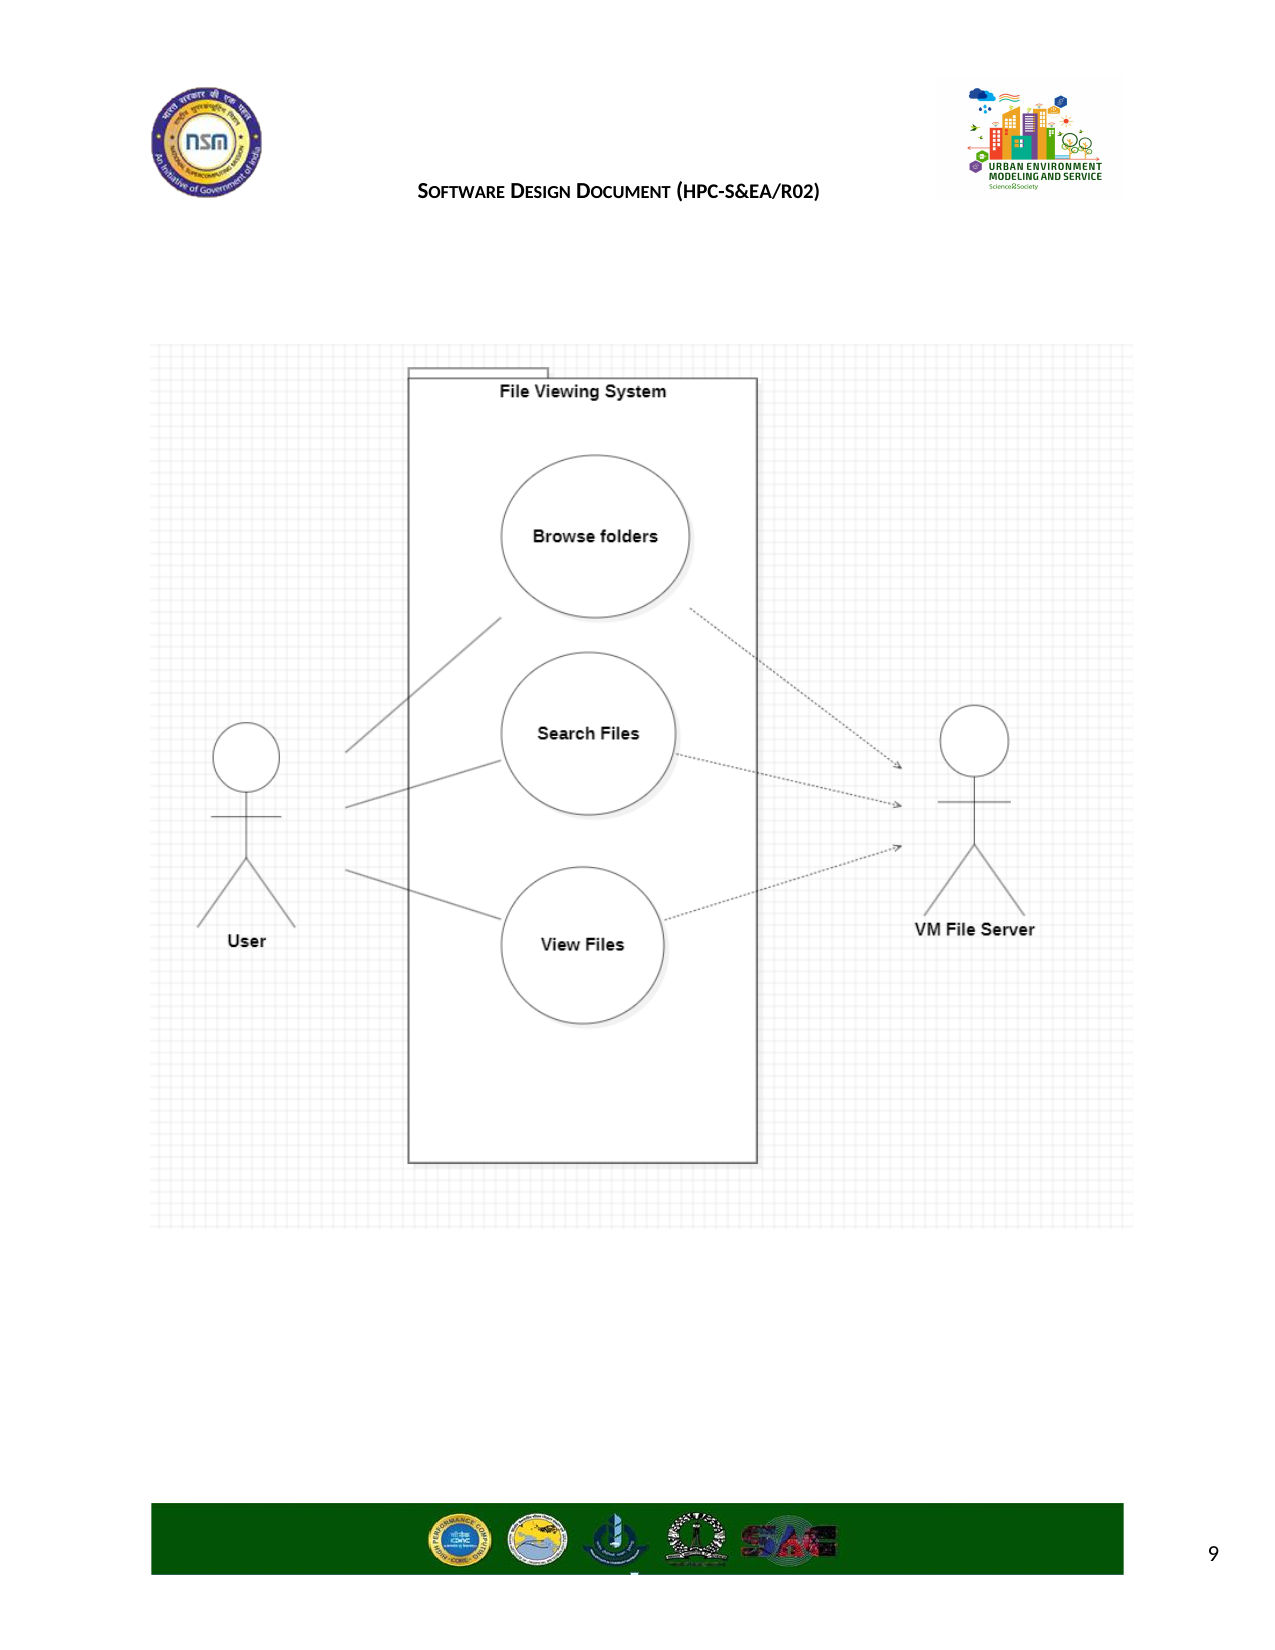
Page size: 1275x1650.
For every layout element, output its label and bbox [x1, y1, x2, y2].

picture [150, 86, 263, 199]
picture [150, 344, 1134, 1229]
picture [934, 75, 1125, 199]
picture [151, 1503, 1124, 1575]
